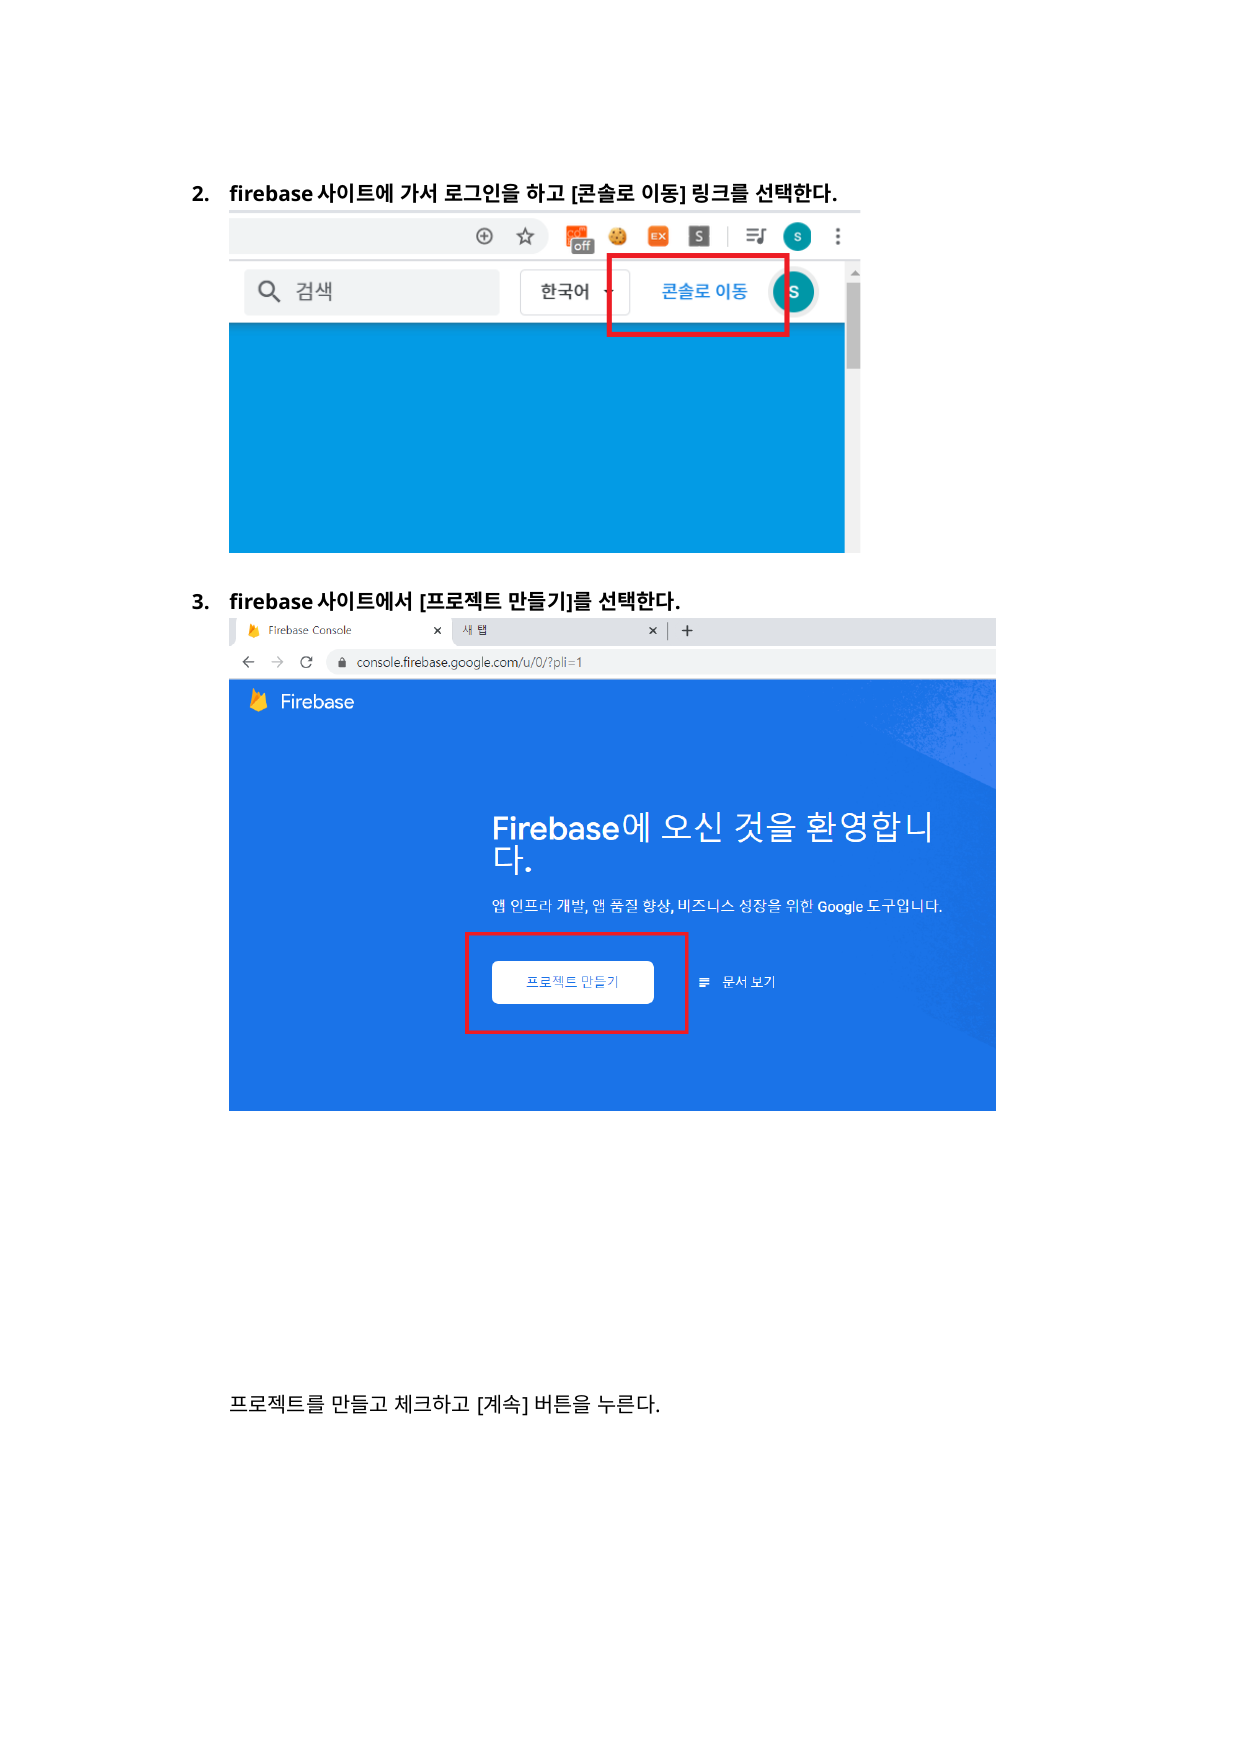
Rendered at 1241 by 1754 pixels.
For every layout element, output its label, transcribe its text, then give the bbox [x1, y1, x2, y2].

list firebase사이트에서 [프로젝트 만들기]를 선택한다. [192, 585, 1090, 616]
list firebase사이트에 가서 로그인을 하고 [콘솔로 이동] 링크를 선택한다. [192, 177, 1090, 207]
picture [229, 618, 996, 1111]
list 프로젝트를 만들고 체크하고 [계속] 버튼을 누른다. [229, 1389, 1090, 1419]
picture [229, 210, 861, 553]
